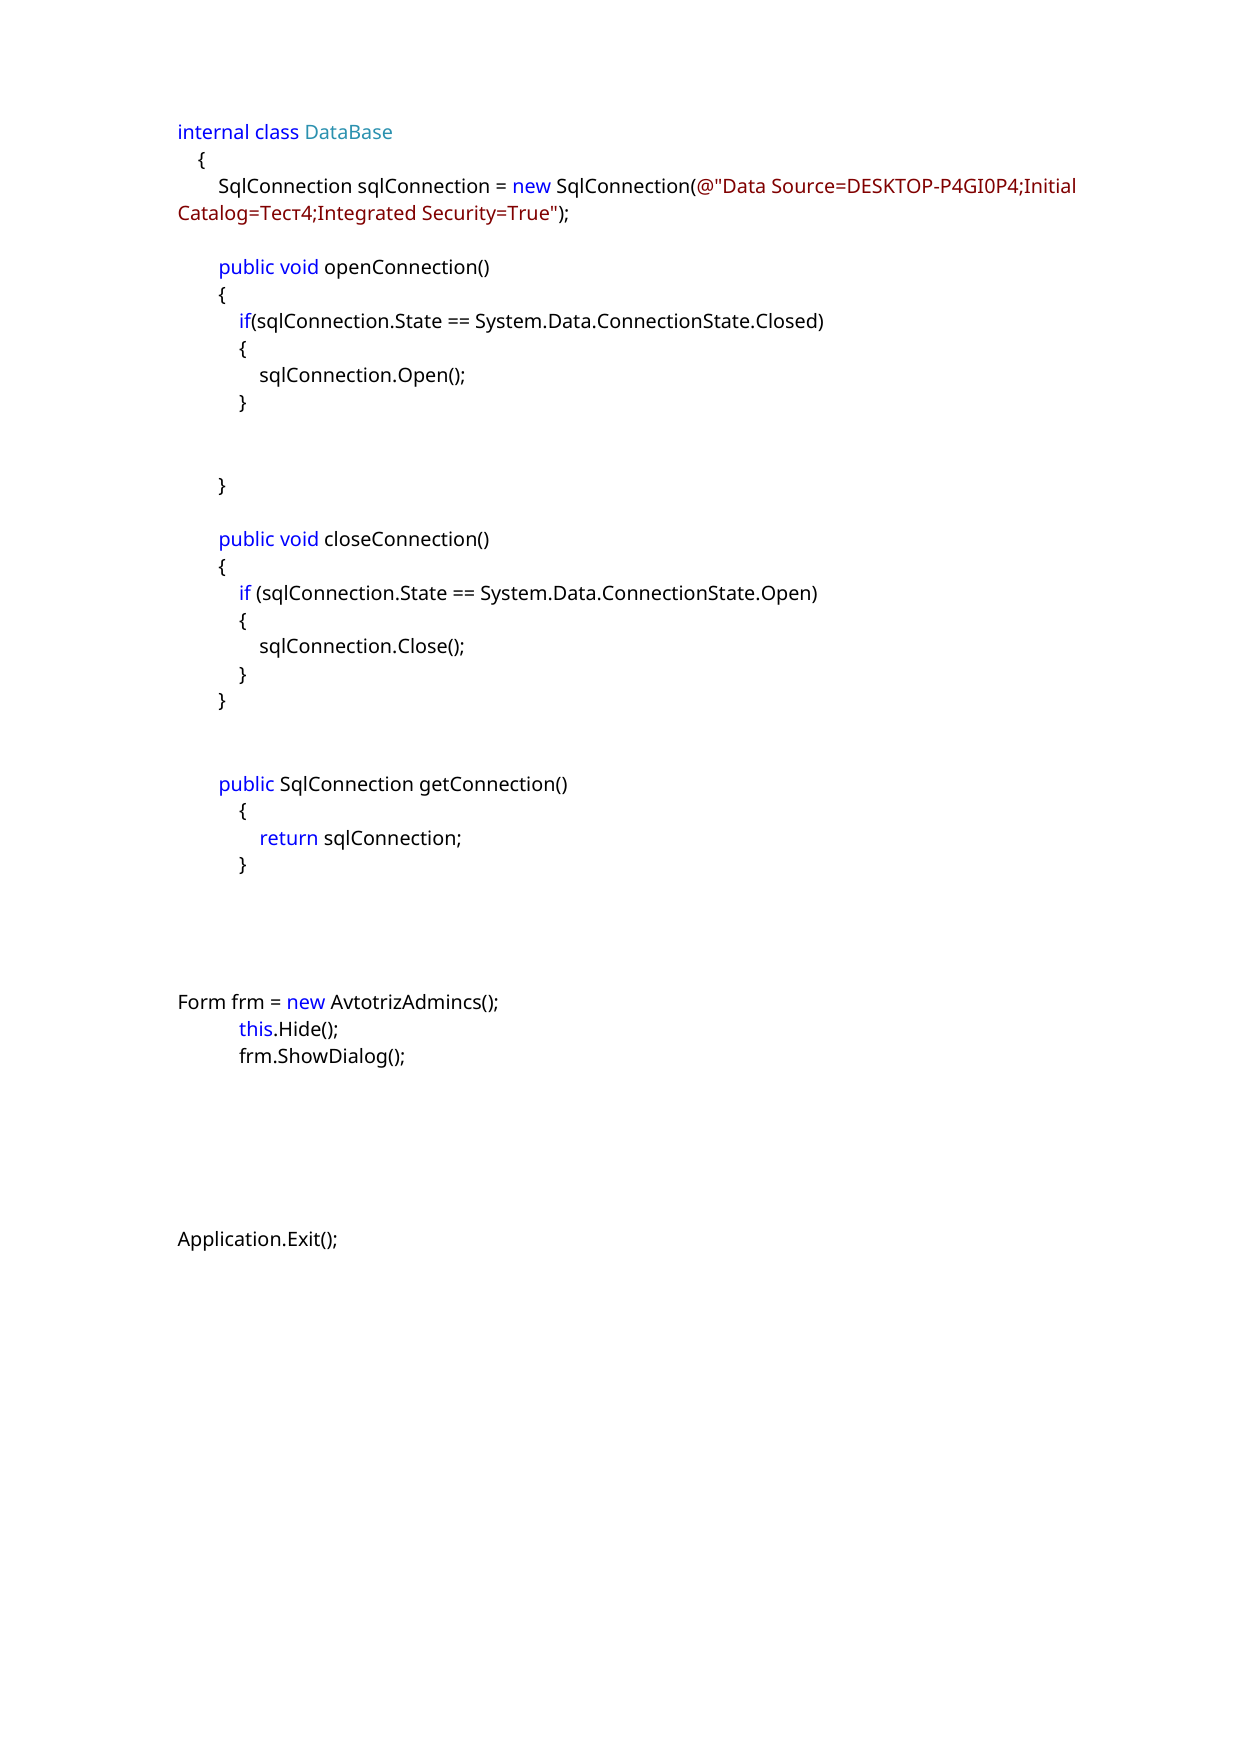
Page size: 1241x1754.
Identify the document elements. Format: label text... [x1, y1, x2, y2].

text public void openConnection() [177, 253, 1152, 280]
text } [177, 660, 1152, 687]
text { [177, 552, 1152, 579]
text { [177, 797, 1152, 824]
text } [177, 471, 1152, 498]
text } [177, 851, 1152, 878]
text sqlConnection.Close(); [177, 633, 1152, 660]
text Form frm = new AvtotrizAdmincs(); [177, 988, 1152, 1015]
text sqlConnection.Open(); [177, 361, 1152, 388]
text } [177, 388, 1152, 415]
text SqlConnection sqlConnection = new SqlConnection(@"Data Source=DESKTOP-P4GI0P4;Initial Catalog=Тест4;Integrated Security=True"); [177, 172, 1152, 226]
text frm.ShowDialog(); [177, 1042, 1152, 1069]
text { [177, 334, 1152, 361]
text this.Hide(); [177, 1015, 1152, 1042]
text Application.Exit(); [177, 1225, 1152, 1252]
text if (sqlConnection.State == System.Data.ConnectionState.Open) [177, 579, 1152, 606]
text } [177, 687, 1152, 714]
text { [177, 606, 1152, 633]
text public void closeConnection() [177, 525, 1152, 552]
text { [177, 280, 1152, 307]
text if(sqlConnection.State == System.Data.ConnectionState.Closed) [177, 307, 1152, 334]
text { [177, 145, 1152, 172]
text return sqlConnection; [177, 824, 1152, 851]
text public SqlConnection getConnection() [177, 770, 1152, 797]
text internal class DataBase [177, 118, 1152, 145]
